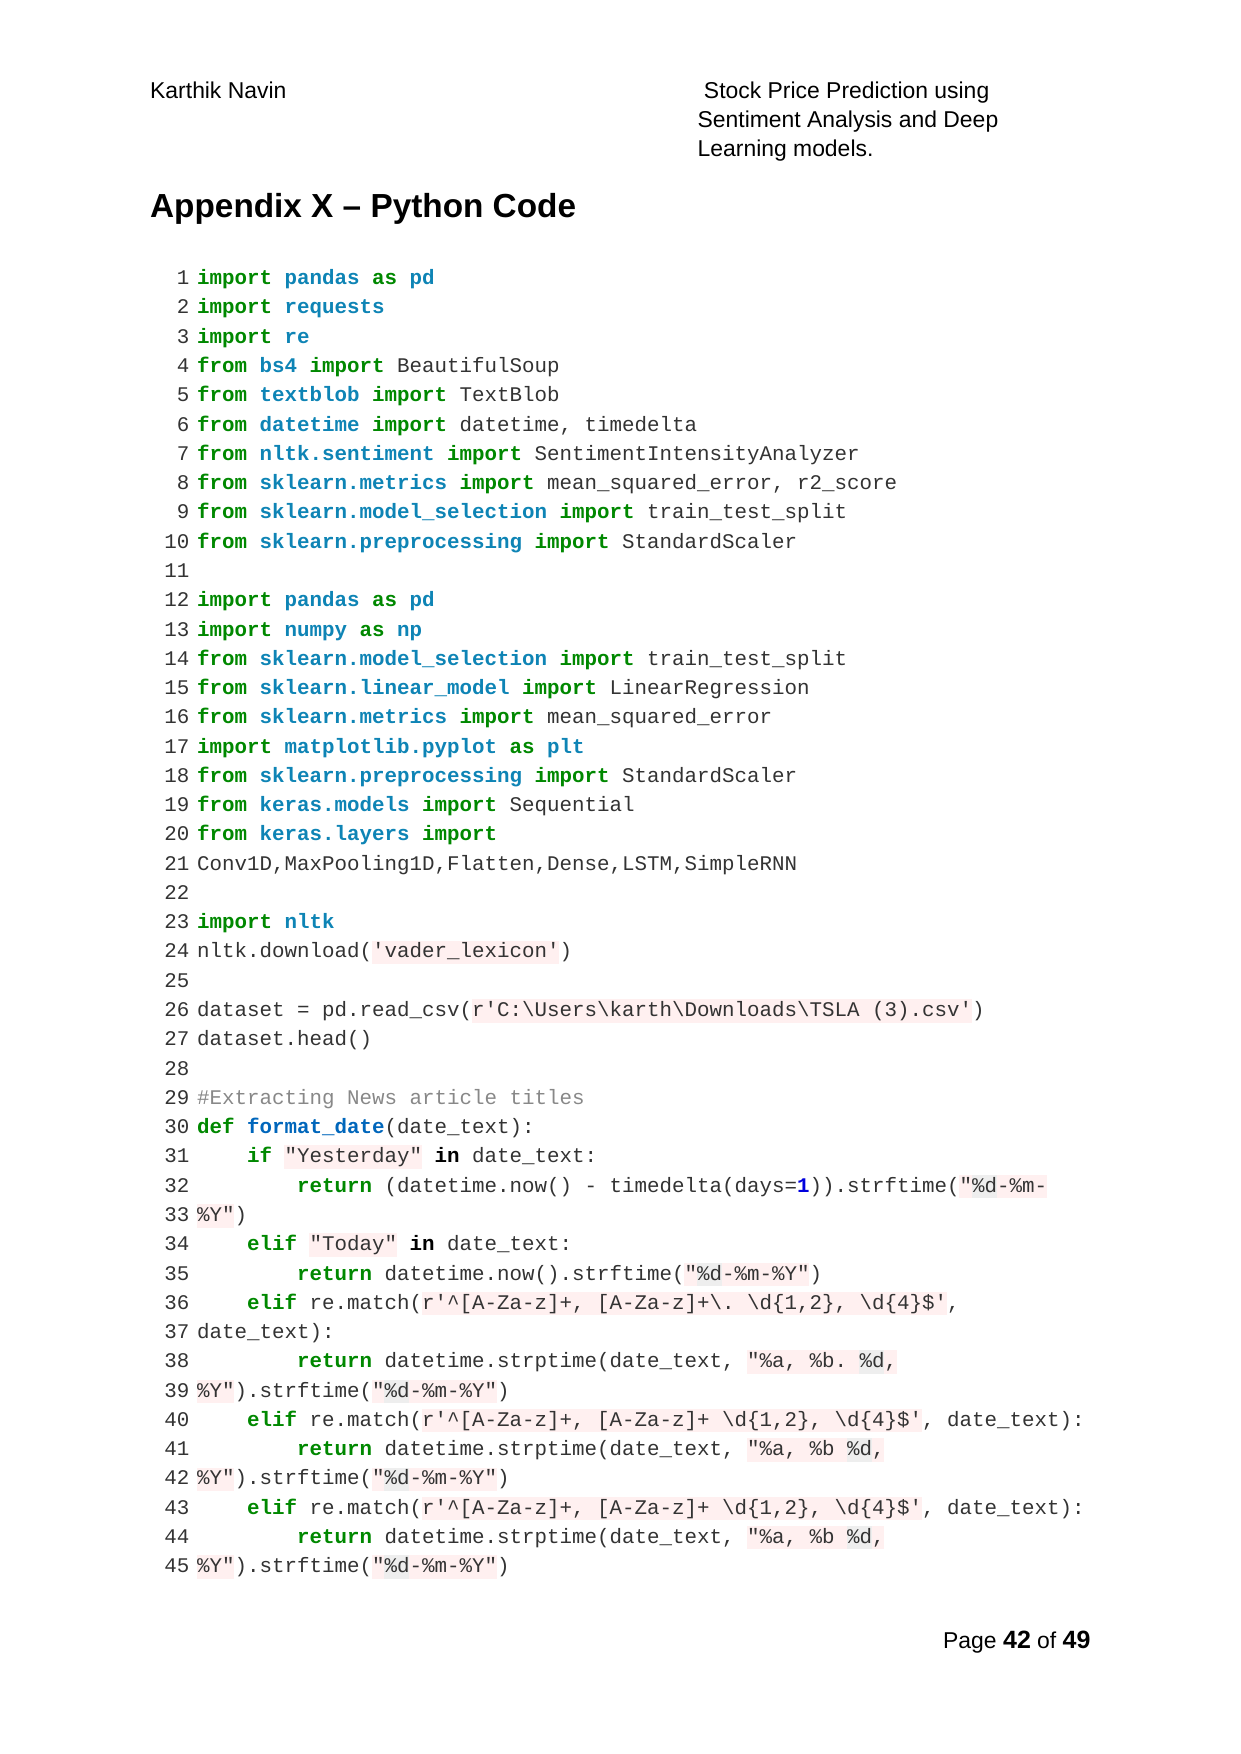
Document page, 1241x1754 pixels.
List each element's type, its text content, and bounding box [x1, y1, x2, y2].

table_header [150, 260, 195, 1580]
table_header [195, 260, 1090, 1580]
subtitle Appendix X – Python Code [150, 186, 1090, 225]
